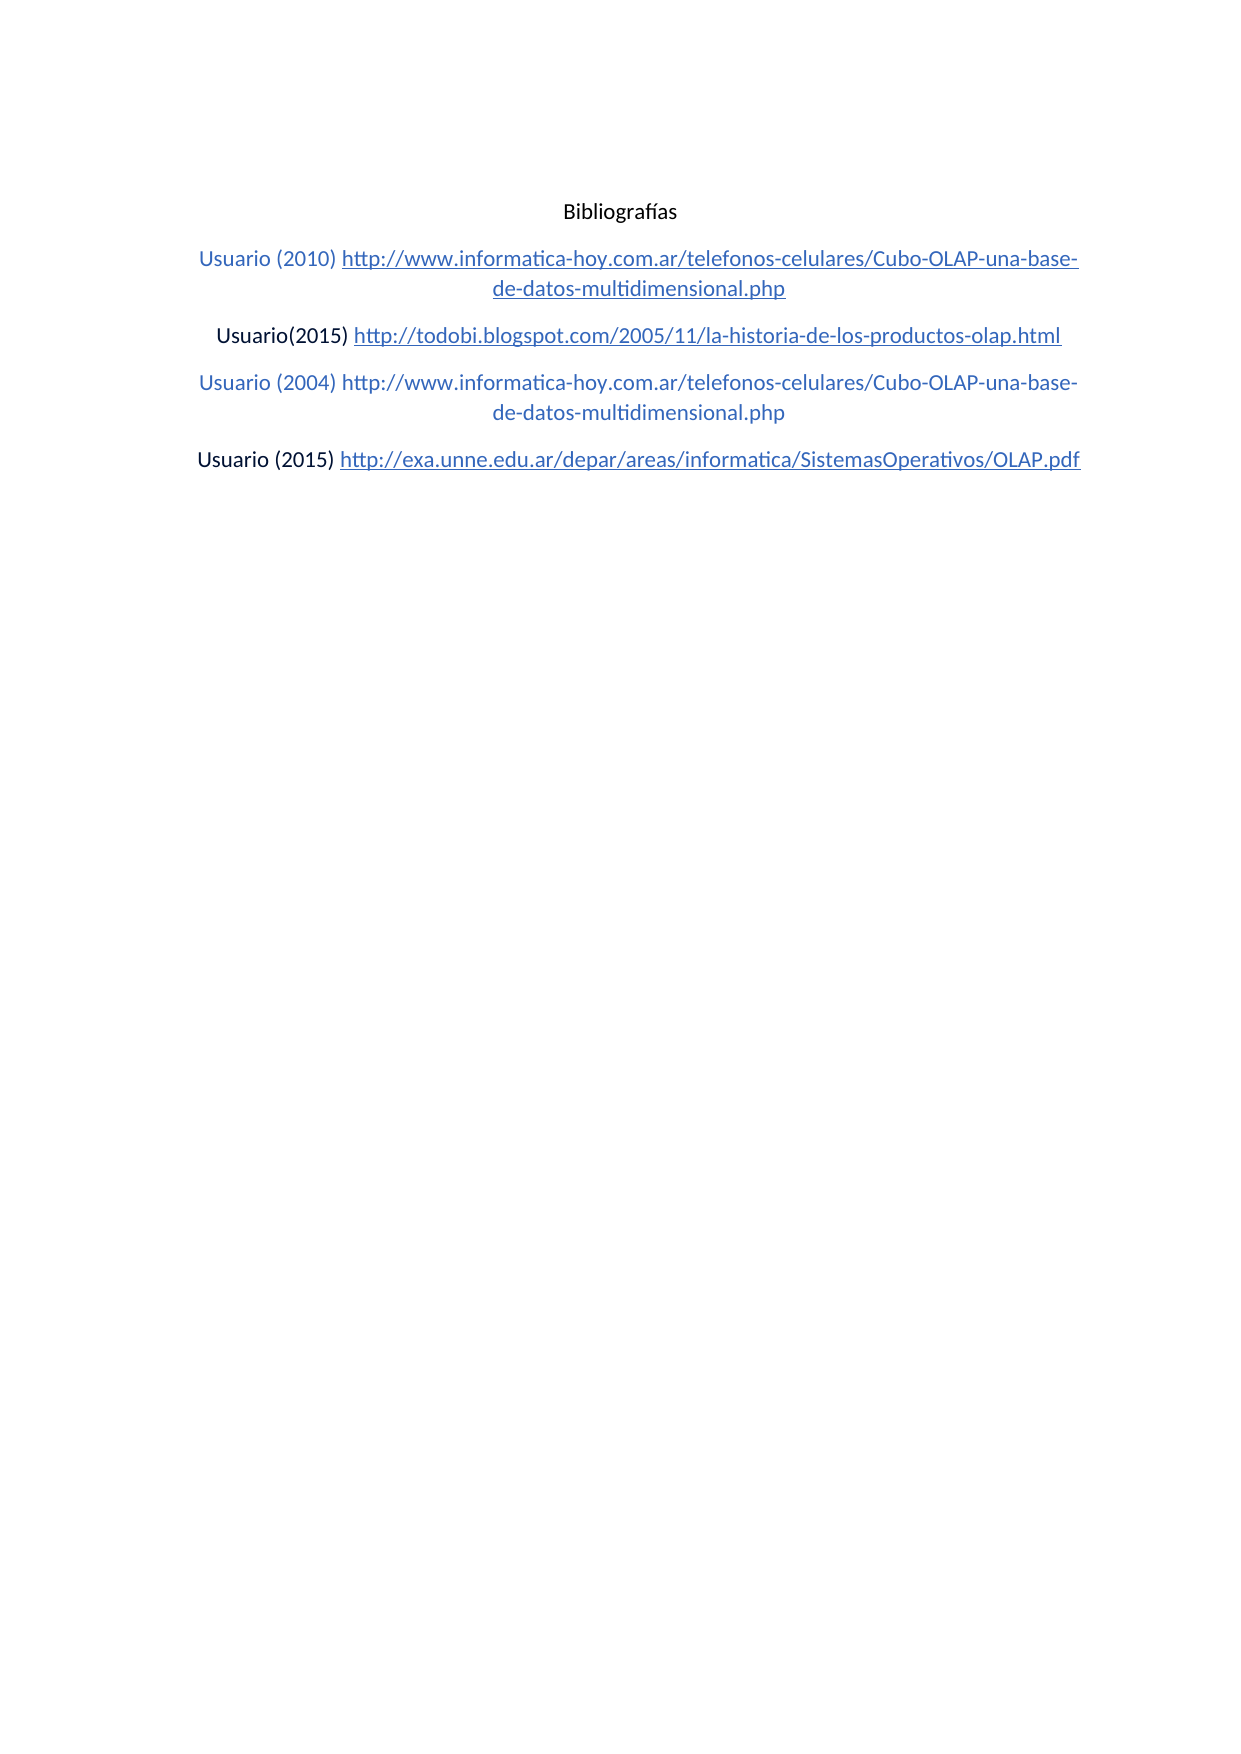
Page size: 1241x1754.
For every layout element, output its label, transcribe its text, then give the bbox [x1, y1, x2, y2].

text Usuario(2015) http://todobi.blogspot.com/2005/11/la-historia-de-los-productos-olap.html [187, 321, 1090, 349]
text Bibliografías [150, 197, 1090, 225]
text Usuario (2010) http://www.informatica-hoy.com.ar/telefonos-celulares/Cubo-OLAP-una-base-de-datos-multidimensional.php [187, 244, 1090, 302]
text Usuario (2015) http://exa.unne.edu.ar/depar/areas/informatica/SistemasOperativos/OLAP.pdf [187, 445, 1090, 473]
text Usuario (2004) http://www.informatica-hoy.com.ar/telefonos-celulares/Cubo-OLAP-una-base-de-datos-multidimensional.php [187, 368, 1090, 426]
